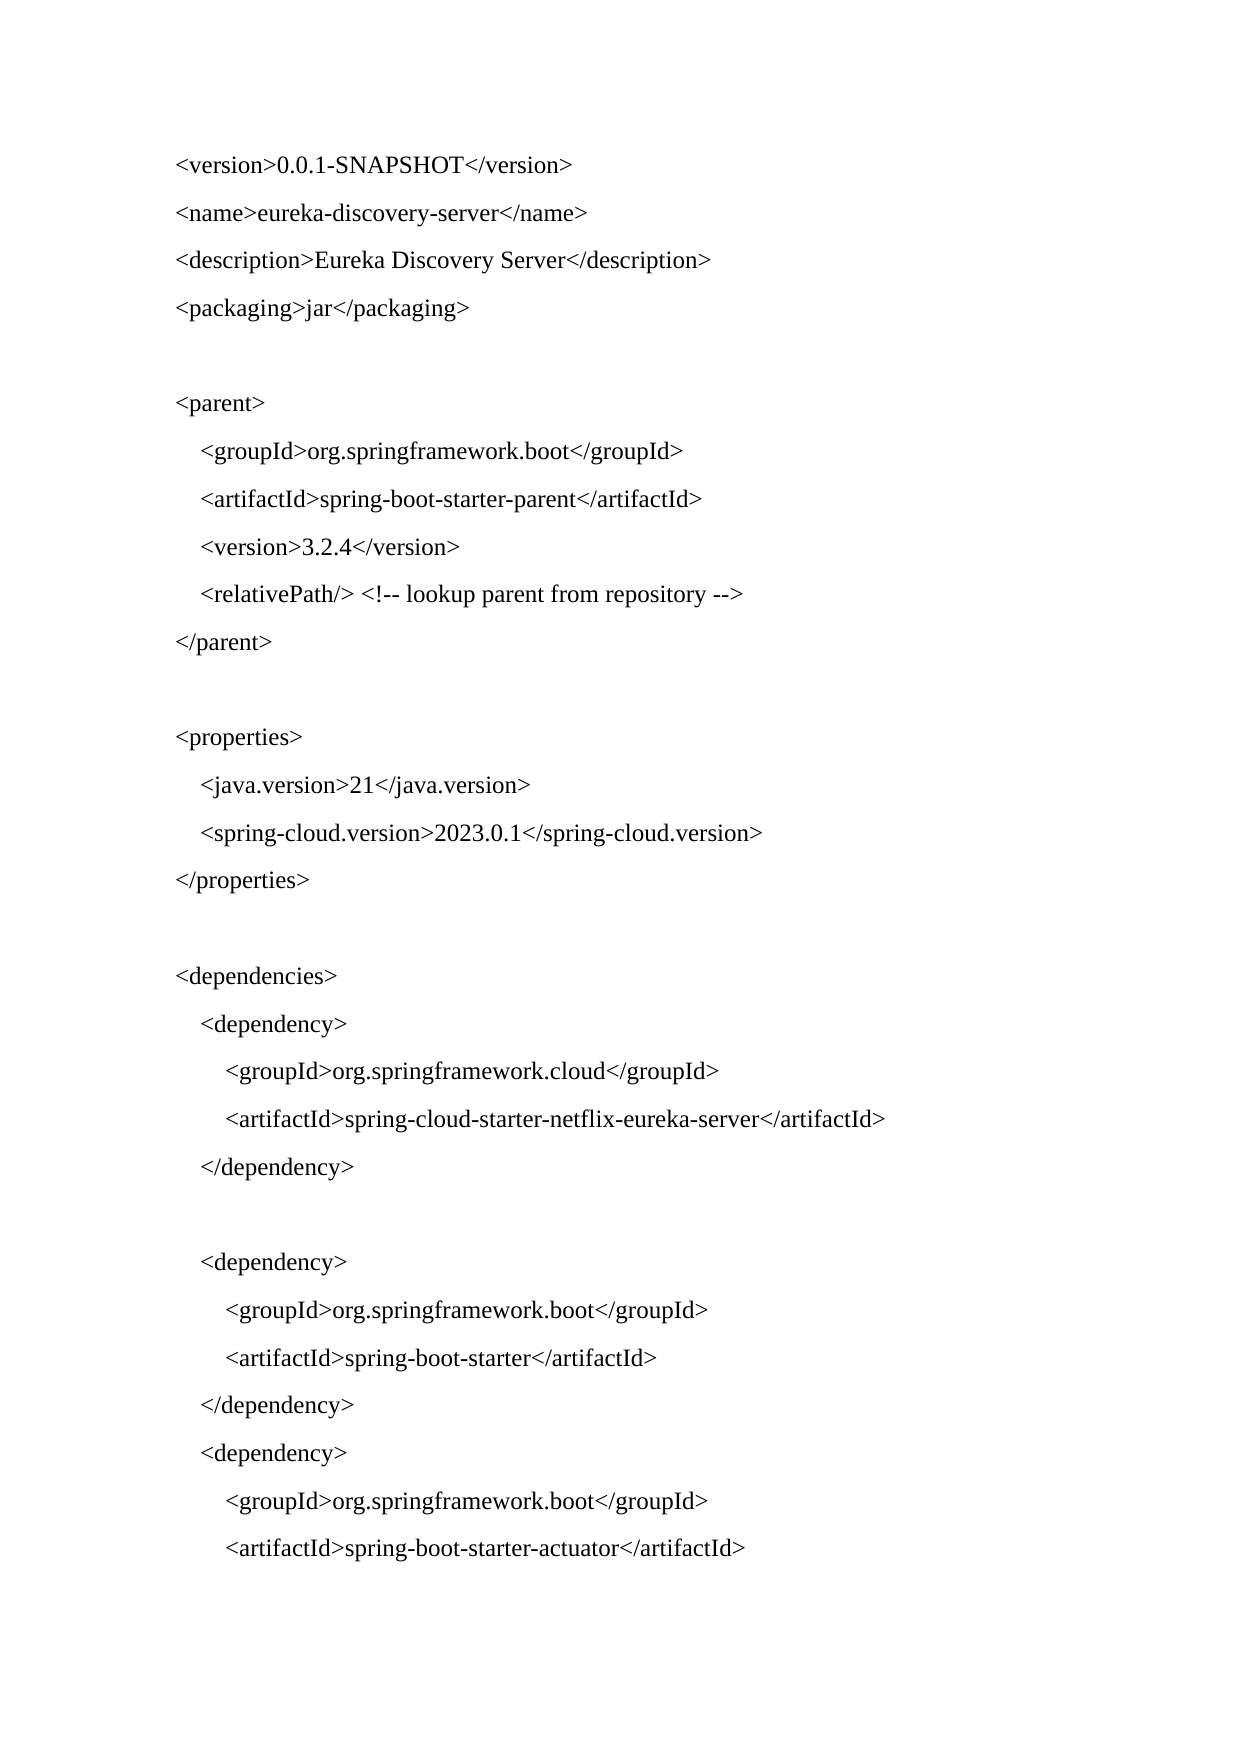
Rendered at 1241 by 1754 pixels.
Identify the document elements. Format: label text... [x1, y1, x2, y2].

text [150, 1486, 1090, 1514]
text <groupId>org.springframework.cloud</groupId> [150, 1056, 1090, 1085]
text <packaging>jar</packaging> [150, 293, 1090, 322]
text <artifactId>spring-boot-starter-parent</artifactId> [150, 484, 1090, 513]
text <java.version>21</java.version> [150, 770, 1090, 799]
text <spring-cloud.version>2023.0.1</spring-cloud.version> [150, 818, 1090, 847]
text <artifactId>spring-cloud-starter-netflix-eureka-server</artifactId> [150, 1104, 1090, 1133]
text <parent> [150, 388, 1090, 417]
text <dependencies> [150, 961, 1090, 990]
text <dependency> [150, 1247, 1090, 1276]
text </properties> [150, 866, 1090, 894]
text <relativePath/> <!-- lookup parent from repository --> [150, 579, 1090, 608]
text <artifactId>spring-boot-starter-actuator</artifactId> [150, 1533, 1090, 1562]
text <groupId>org.springframework.boot</groupId> [150, 436, 1090, 465]
text </parent> [150, 627, 1090, 656]
text <name>eureka-discovery-server</name> [150, 198, 1090, 226]
text <artifactId>spring-boot-starter</artifactId> [150, 1343, 1090, 1371]
text <dependency> [150, 1009, 1090, 1037]
text <dependency> [150, 1438, 1090, 1467]
text <properties> [150, 722, 1090, 751]
text <groupId>org.springframework.boot</groupId> [150, 1295, 1090, 1324]
text <description>Eureka Discovery Server</description> [150, 245, 1090, 274]
text </dependency> [150, 1152, 1090, 1181]
text <version>3.2.4</version> [150, 532, 1090, 560]
text <version>0.0.1-SNAPSHOT</version> [150, 150, 1090, 179]
text </dependency> [150, 1390, 1090, 1419]
